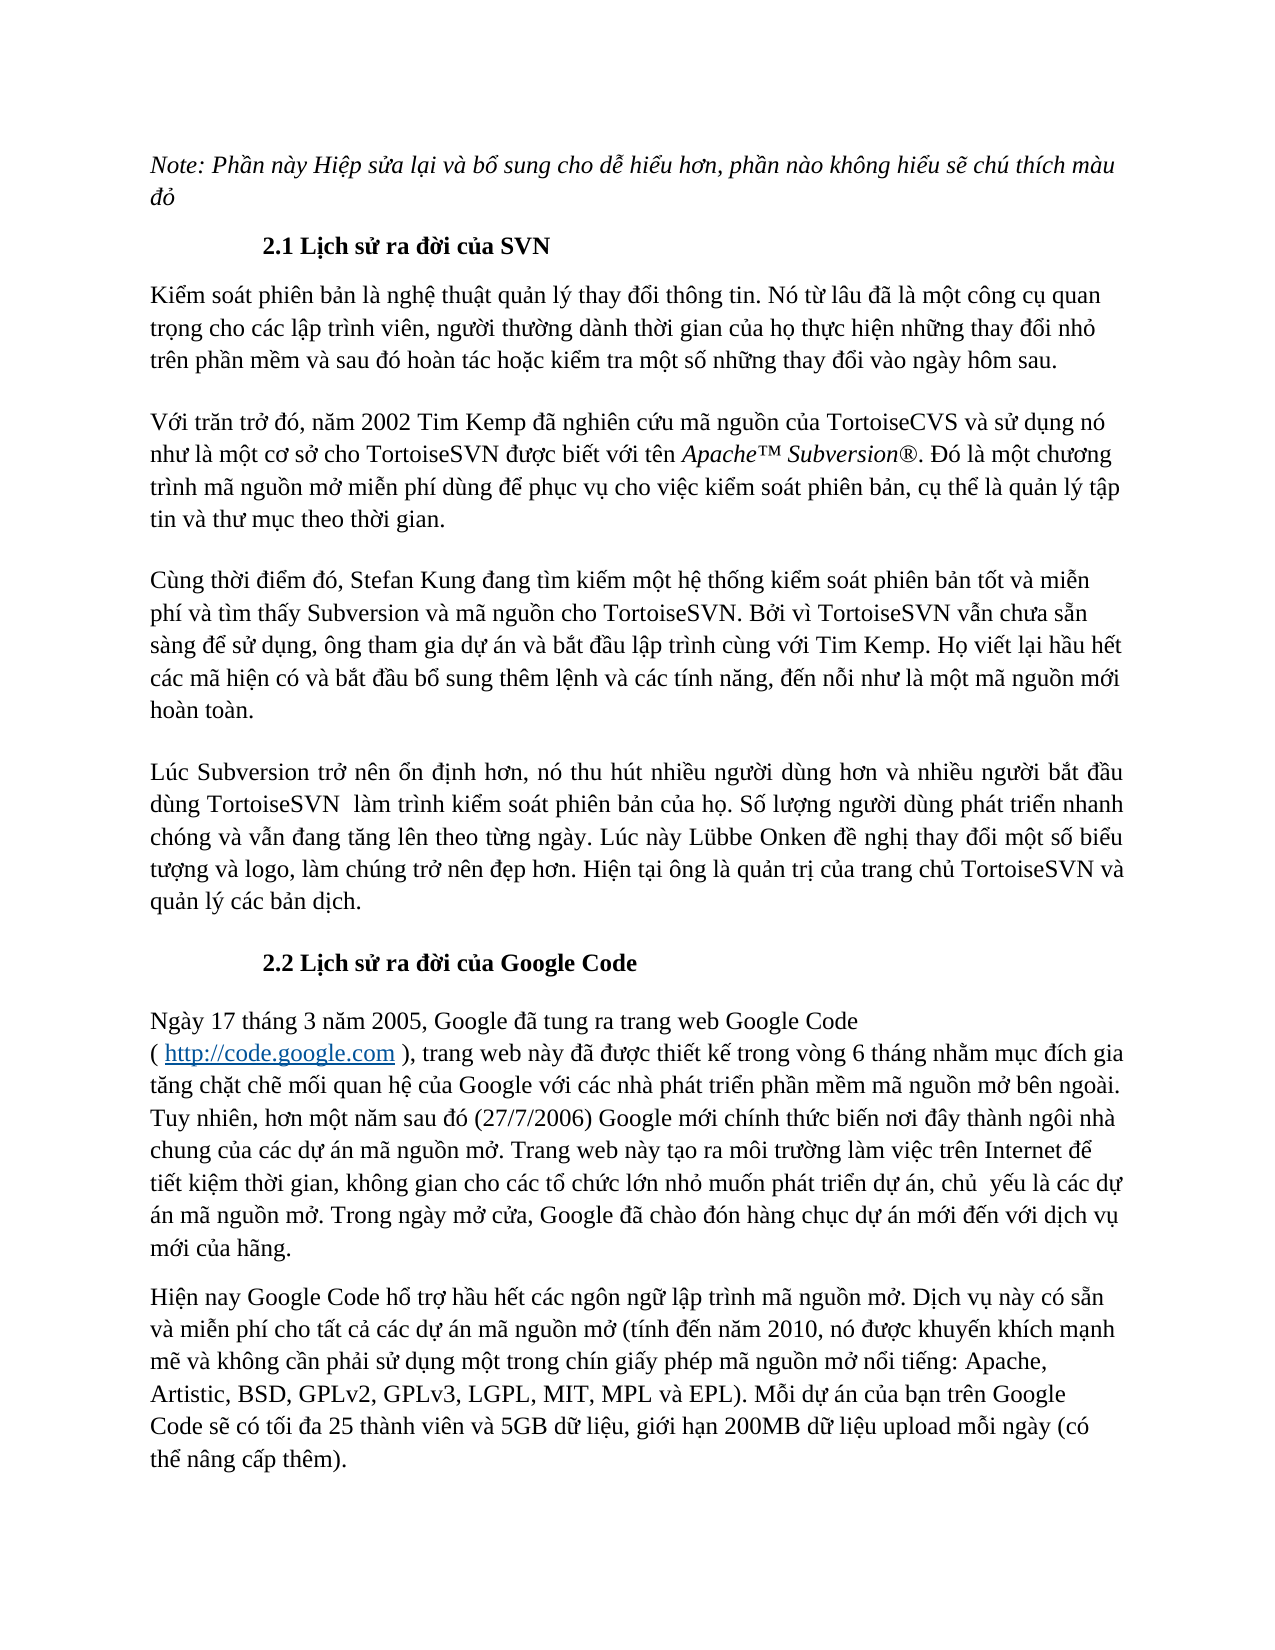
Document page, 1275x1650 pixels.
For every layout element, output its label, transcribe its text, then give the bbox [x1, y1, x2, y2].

text 2.1 Lịch sử ra đời của SVN [262, 231, 1125, 260]
text 2.2 Lịch sử ra đời của Google Code [150, 948, 1125, 977]
text Cùng thời điểm đó, Stefan Kung đang tìm kiếm một hệ thống kiểm soát phiên bản tốt và miễn phí và tìm thấy Subversion và mã nguồn cho TortoiseSVN. Bởi vì TortoiseSVN vẫn chưa sẵn sàng để sử dụng, ông tham gia dự án và bắt đầu lập trình cùng với Tim Kemp. Họ viết lại hầu hết các mã hiện có và bắt đầu bổ sung thêm lệnh và các tính năng, đến nỗi như là một mã nguồn mới hoàn toàn. [150, 566, 1125, 724]
text Ngày 17 tháng 3 năm 2005, Google đã tung ra trang web Google Code ( http://code.google.com ), trang web này đã được thiết kế trong vòng 6 tháng nhằm mục đích gia tăng chặt chẽ mối quan hệ của Google với các nhà phát triển phần mềm mã nguồn mở bên ngoài. Tuy nhiên, hơn một năm sau đó (27/7/2006) Google mới chính thức biến nơi đây thành ngôi nhà chung của các dự án mã nguồn mở. Trang web này tạo ra môi trường làm việc trên Internet để tiết kiệm thời gian, không gian cho các tổ chức lớn nhỏ muốn phát triển dự án, chủ yếu là các dự án mã nguồn mở. Trong ngày mở cửa, Google đã chào đón hàng chục dự án mới đến với dịch vụ mới của hãng. [150, 1006, 1125, 1261]
text Note: Phần này Hiệp sửa lại và bổ sung cho dễ hiểu hơn, phần nào không hiểu sẽ chú thích màu đỏ [150, 150, 1125, 211]
text Kiểm soát phiên bản là nghệ thuật quản lý thay đổi thông tin. Nó từ lâu đã là một công cụ quan trọng cho các lập trình viên, người thường dành thời gian của họ thực hiện những thay đổi nhỏ trên phần mềm và sau đó hoàn tác hoặc kiểm tra một số những thay đổi vào ngày hôm sau. [150, 281, 1125, 374]
text Với trăn trở đó, năm 2002 Tim Kemp đã nghiên cứu mã nguồn của TortoiseCVS và sử dụng nó như là một cơ sở cho TortoiseSVN được biết với tên Apache™ Subversion®. Đó là một chương trình mã nguồn mở miễn phí dùng để phục vụ cho việc kiểm soát phiên bản, cụ thể là quản lý tập tin và thư mục theo thời gian. [150, 407, 1125, 533]
text Lúc Subversion trở nên ổn định hơn, nó thu hút nhiều người dùng hơn và nhiều người bắt đầu dùng TortoiseSVN làm trình kiểm soát phiên bản của họ. Số lượng người dùng phát triển nhanh chóng và vẫn đang tăng lên theo từng ngày. Lúc này Lübbe Onken đề nghị thay đổi một số biểu tượng và logo, làm chúng trở nên đẹp hơn. Hiện tại ông là quản trị của trang chủ TortoiseSVN và quản lý các bản dịch. [150, 757, 1125, 915]
